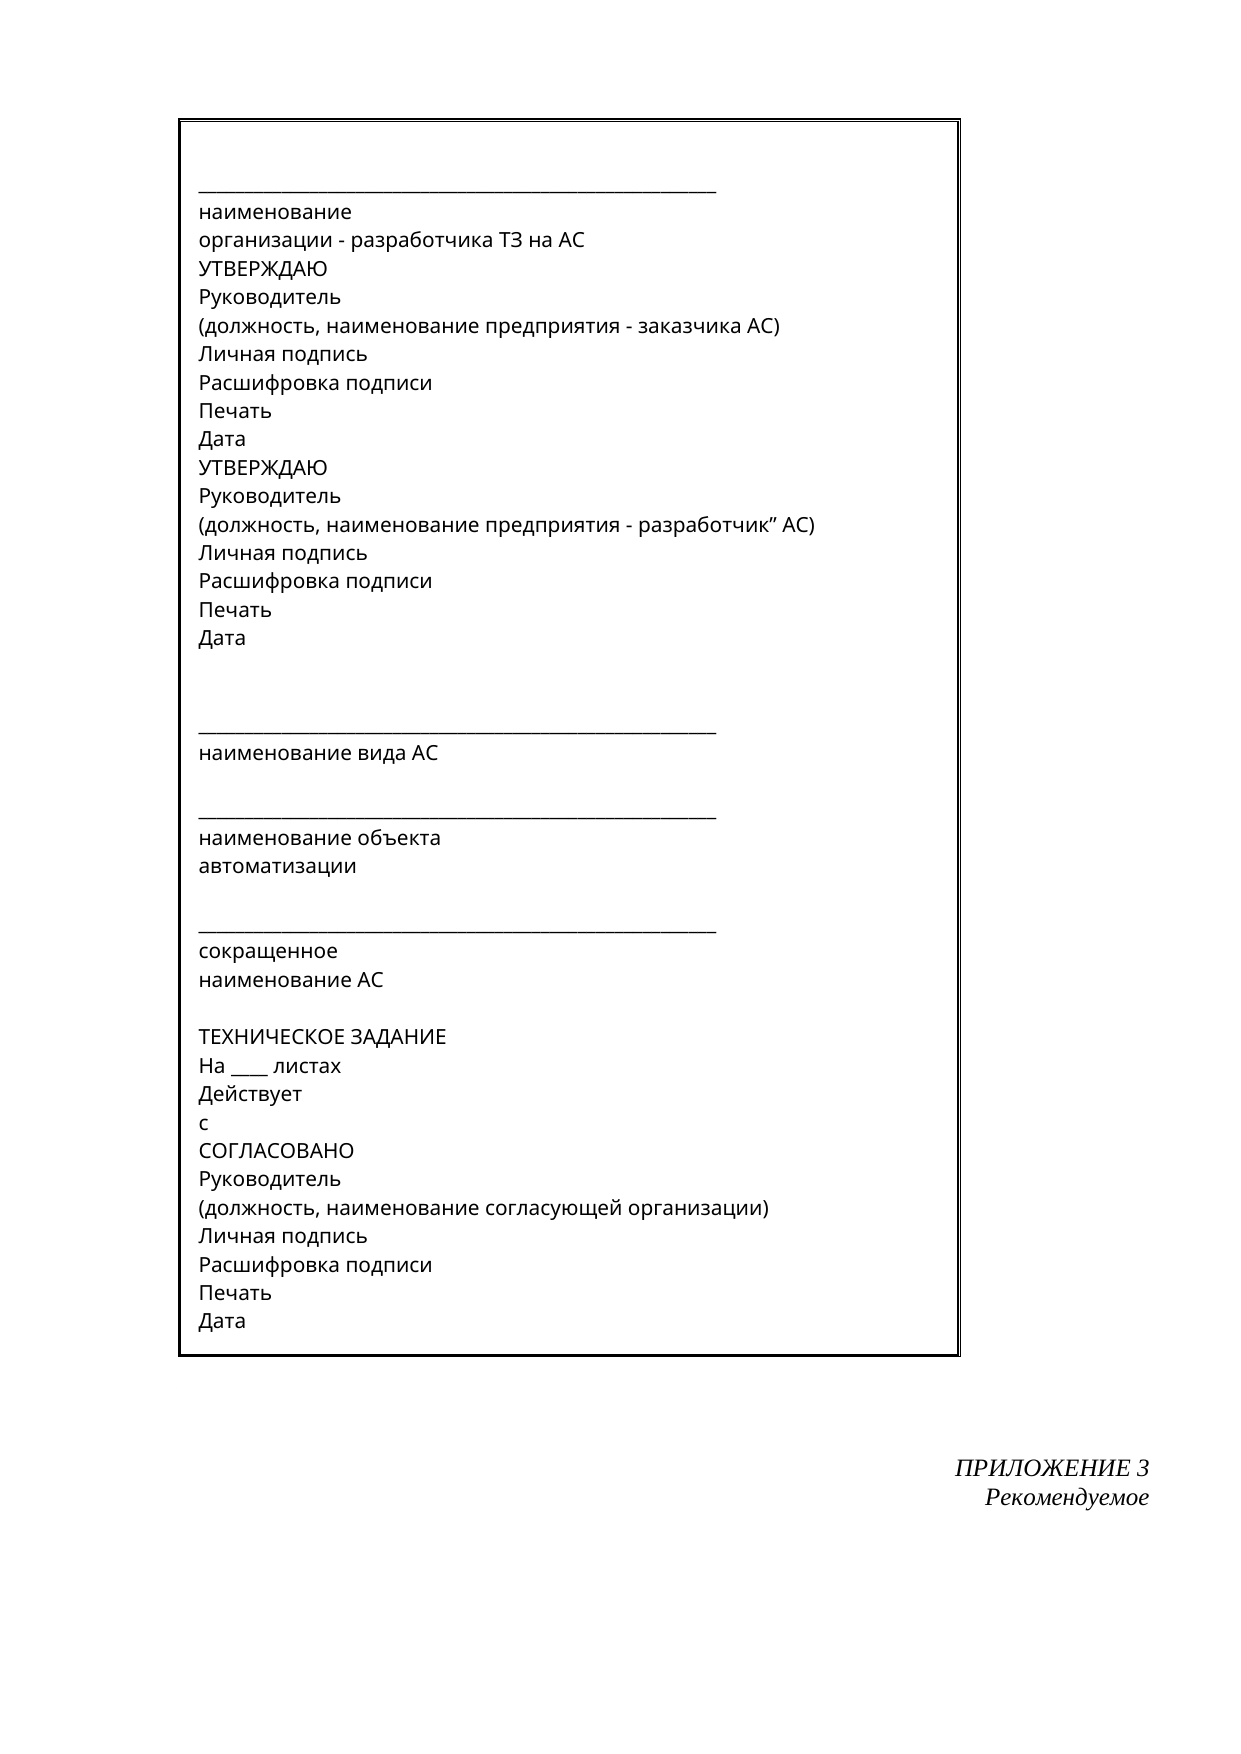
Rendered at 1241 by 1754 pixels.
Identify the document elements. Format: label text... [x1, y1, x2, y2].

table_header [181, 122, 957, 1354]
text ПРИЛОЖЕНИЕ 3 Рекомендуемое [177, 1453, 1152, 1511]
